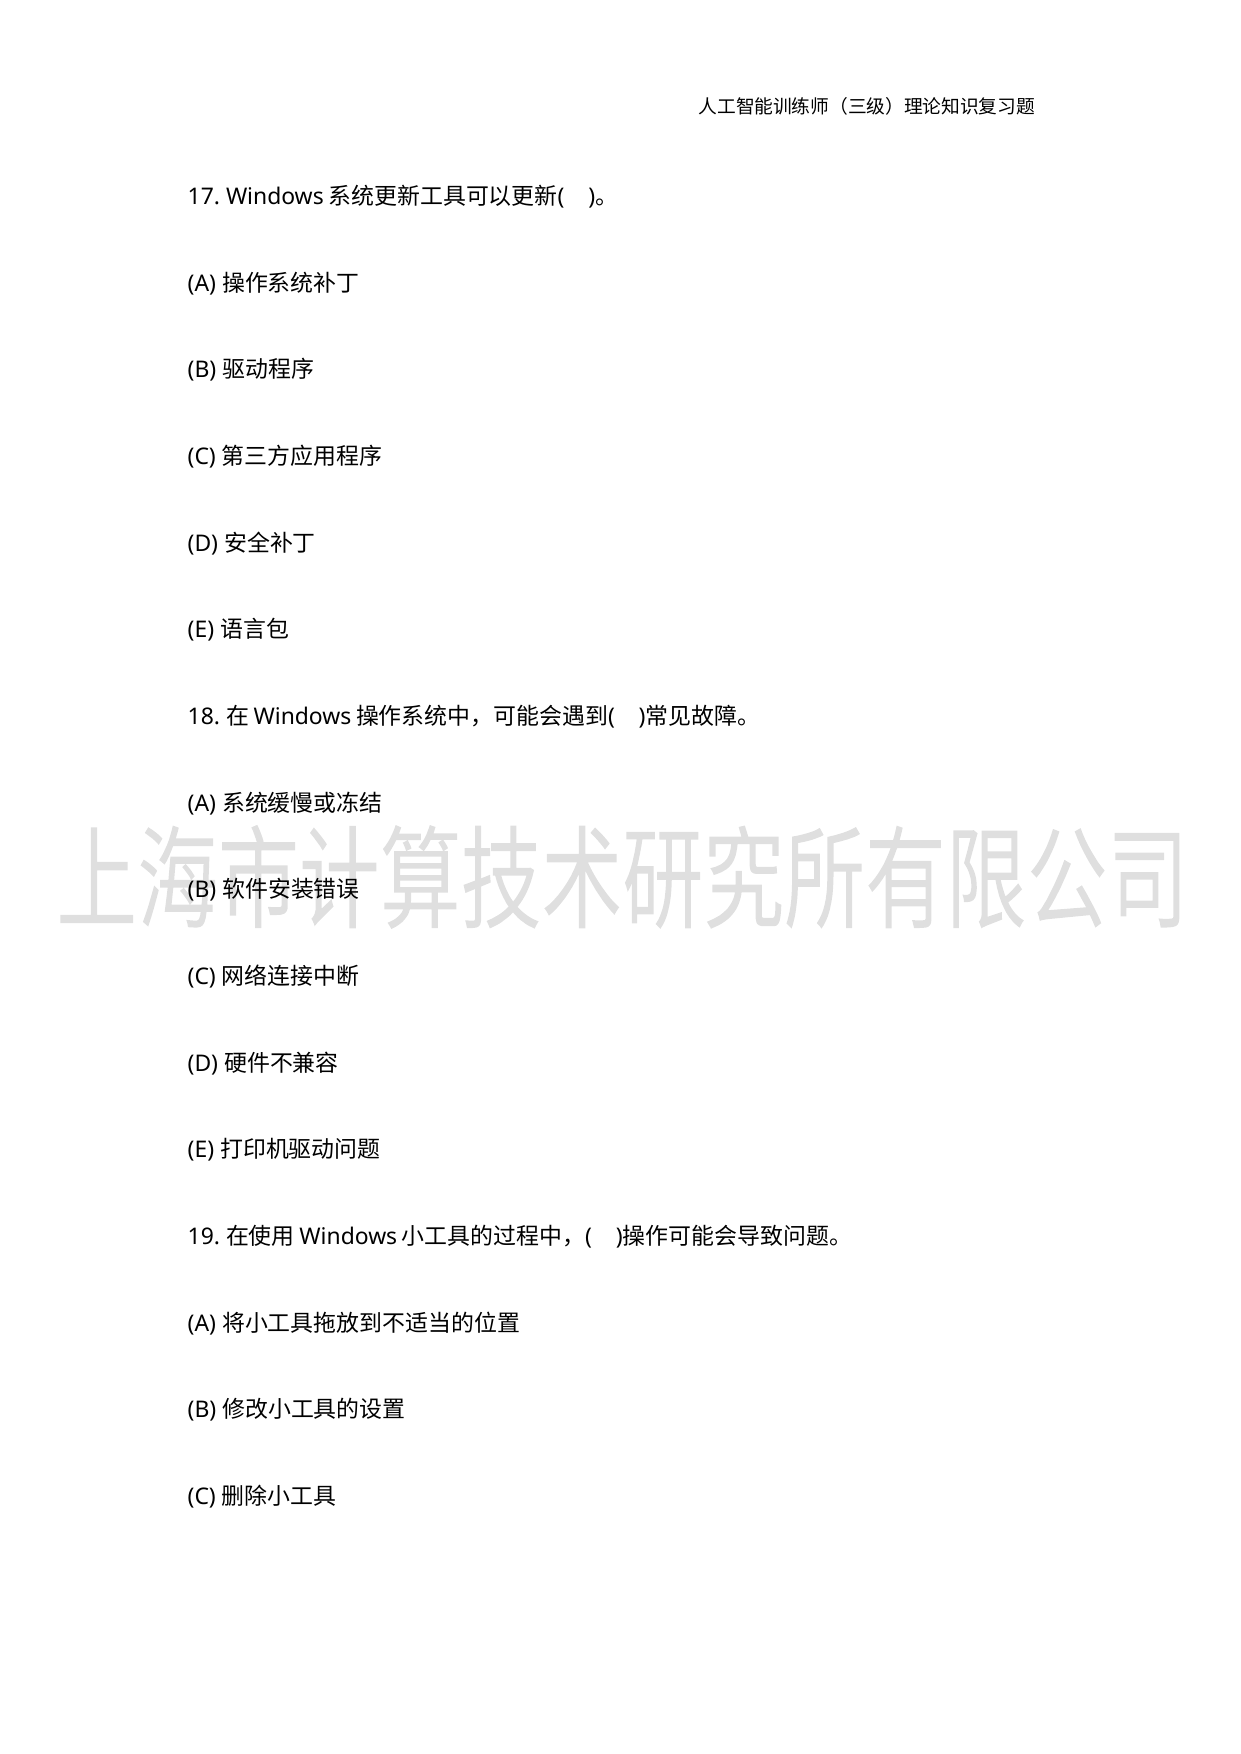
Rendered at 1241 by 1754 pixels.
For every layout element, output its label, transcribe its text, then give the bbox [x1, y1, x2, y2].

text (B) 驱动程序 [187, 335, 1053, 400]
text (C) 第三方应用程序 [187, 422, 1053, 487]
text (A) 将小工具拖放到不适当的位置 [187, 1289, 1053, 1354]
text (E) 语言包 [187, 595, 1053, 660]
text (A) 操作系统补丁 [187, 249, 1053, 314]
text (C) 网络连接中断 [187, 942, 1053, 1007]
text (D) 安全补丁 [187, 509, 1053, 574]
text (B) 修改小工具的设置 [187, 1375, 1053, 1440]
text 19. 在使用Windows小工具的过程中，( )操作可能会导致问题。 [187, 1202, 1053, 1267]
text (A) 系统缓慢或冻结 [187, 769, 1053, 834]
text (D) 硬件不兼容 [187, 1029, 1053, 1094]
text (B) 软件安装错误 [187, 855, 1053, 920]
text 17. Windows系统更新工具可以更新( )。 [187, 162, 1053, 227]
text 18. 在Windows操作系统中，可能会遇到( )常见故障。 [187, 682, 1053, 747]
text (E) 打印机驱动问题 [187, 1115, 1053, 1180]
text (C) 删除小工具 [187, 1462, 1053, 1527]
